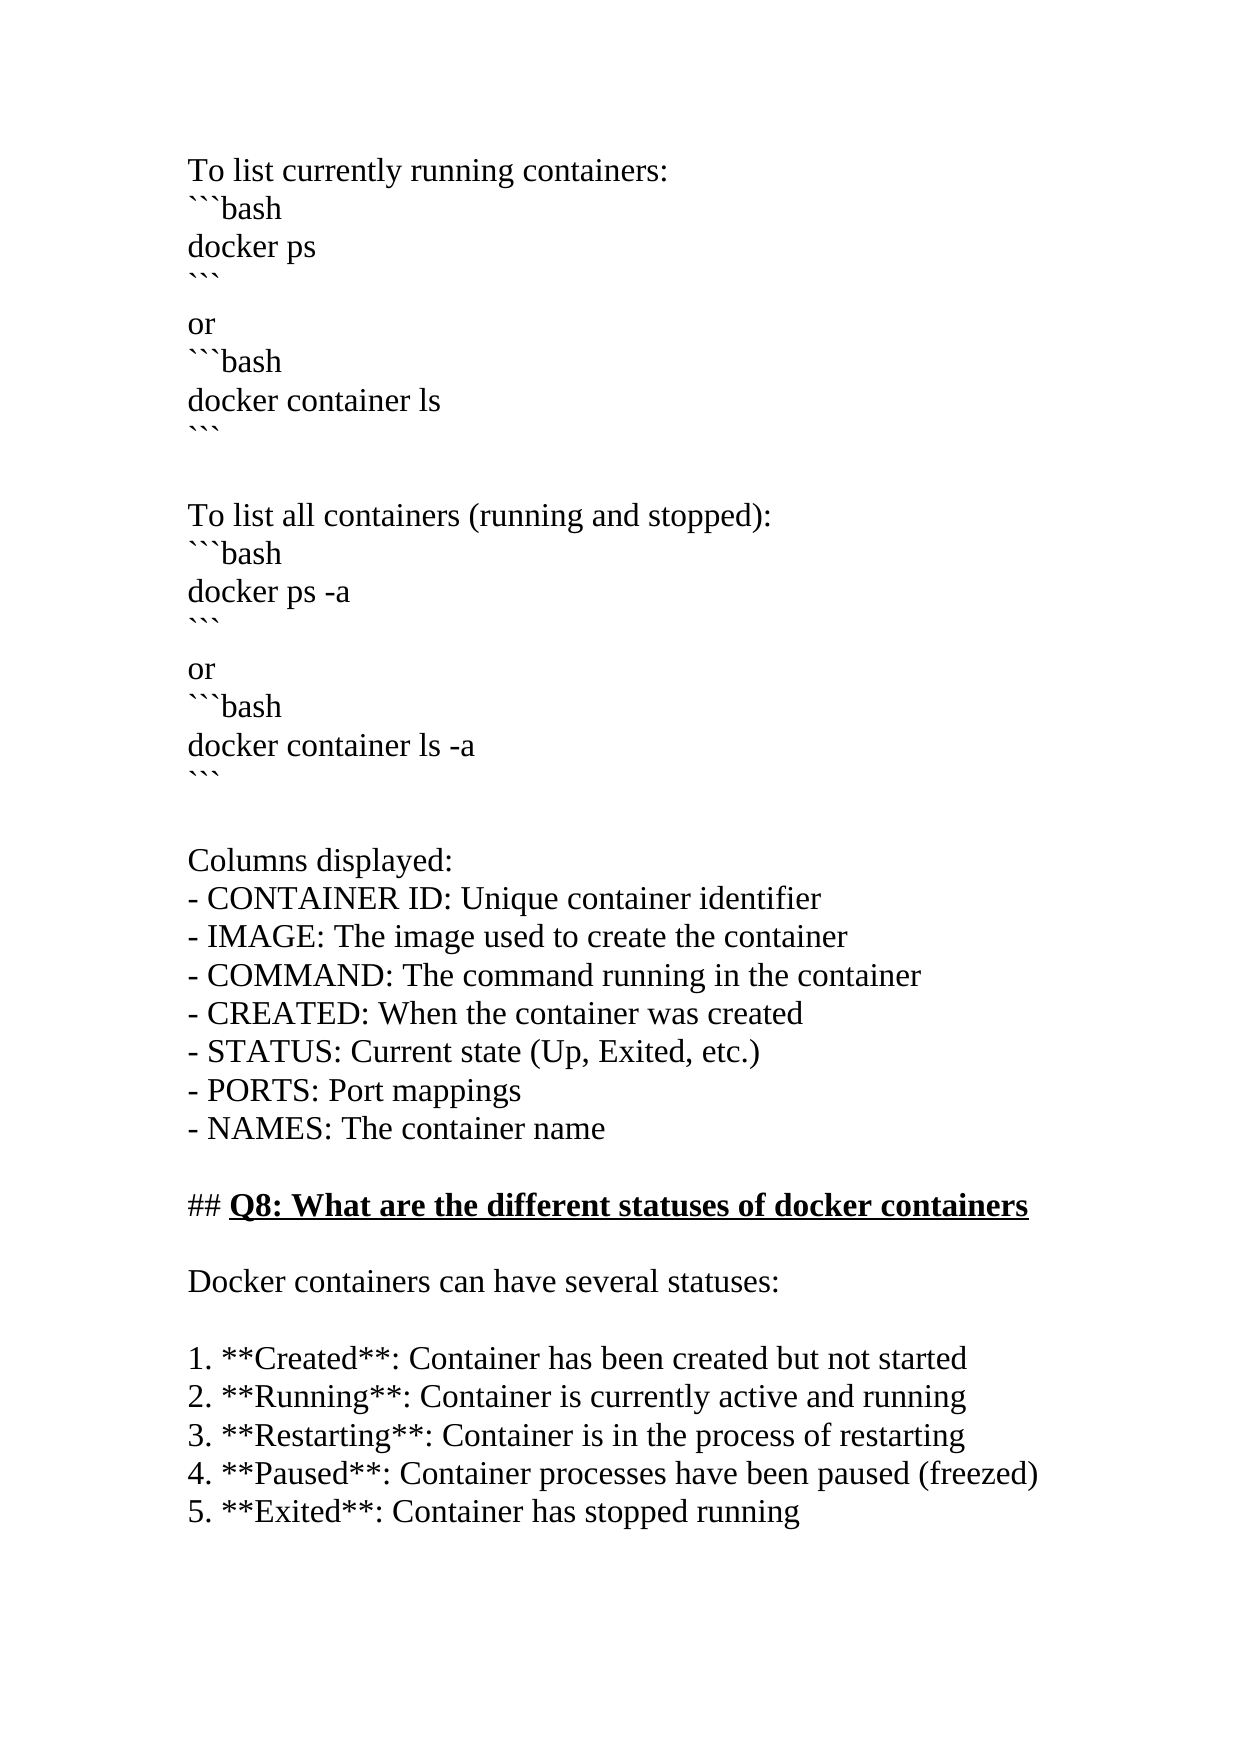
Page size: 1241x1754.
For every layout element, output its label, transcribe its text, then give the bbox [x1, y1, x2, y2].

list docker container ls -a [187, 725, 1053, 763]
list 1. **Created**: Container has been created but not started [187, 1338, 1053, 1377]
list ``` [187, 265, 1053, 303]
list ```bash [187, 188, 1053, 227]
list docker ps [187, 227, 1053, 265]
list Docker containers can have several statuses: [187, 1262, 1053, 1300]
list - CREATED: When the container was created [187, 993, 1053, 1032]
list - STATUS: Current state (Up, Exited, etc.) [187, 1032, 1053, 1070]
list 2. **Running**: Container is currently active and running [187, 1377, 1053, 1415]
list ``` [187, 610, 1053, 648]
list ``` [187, 763, 1053, 802]
list To list currently running containers: [187, 150, 1053, 188]
list docker container ls [187, 380, 1053, 418]
list or [187, 303, 1053, 342]
list ```bash [187, 533, 1053, 572]
list To list all containers (running and stopped): [187, 495, 1053, 533]
list ```bash [187, 342, 1053, 380]
list - COMMAND: The command running in the container [187, 955, 1053, 993]
list - PORTS: Port mappings [187, 1070, 1053, 1108]
list - IMAGE: The image used to create the container [187, 917, 1053, 955]
list Columns displayed: [187, 840, 1053, 878]
list 3. **Restarting**: Container is in the process of restarting [187, 1415, 1053, 1453]
list ```bash [187, 687, 1053, 725]
list docker ps -a [187, 572, 1053, 610]
list 5. **Exited**: Container has stopped running [187, 1492, 1053, 1530]
list - CONTAINER ID: Unique container identifier [187, 878, 1053, 917]
list ## Q8: What are the different statuses of docker containers [187, 1185, 1053, 1223]
list or [187, 648, 1053, 687]
list 4. **Paused**: Container processes have been paused (freezed) [187, 1453, 1053, 1492]
list - NAMES: The container name [187, 1108, 1053, 1147]
list ``` [187, 418, 1053, 457]
